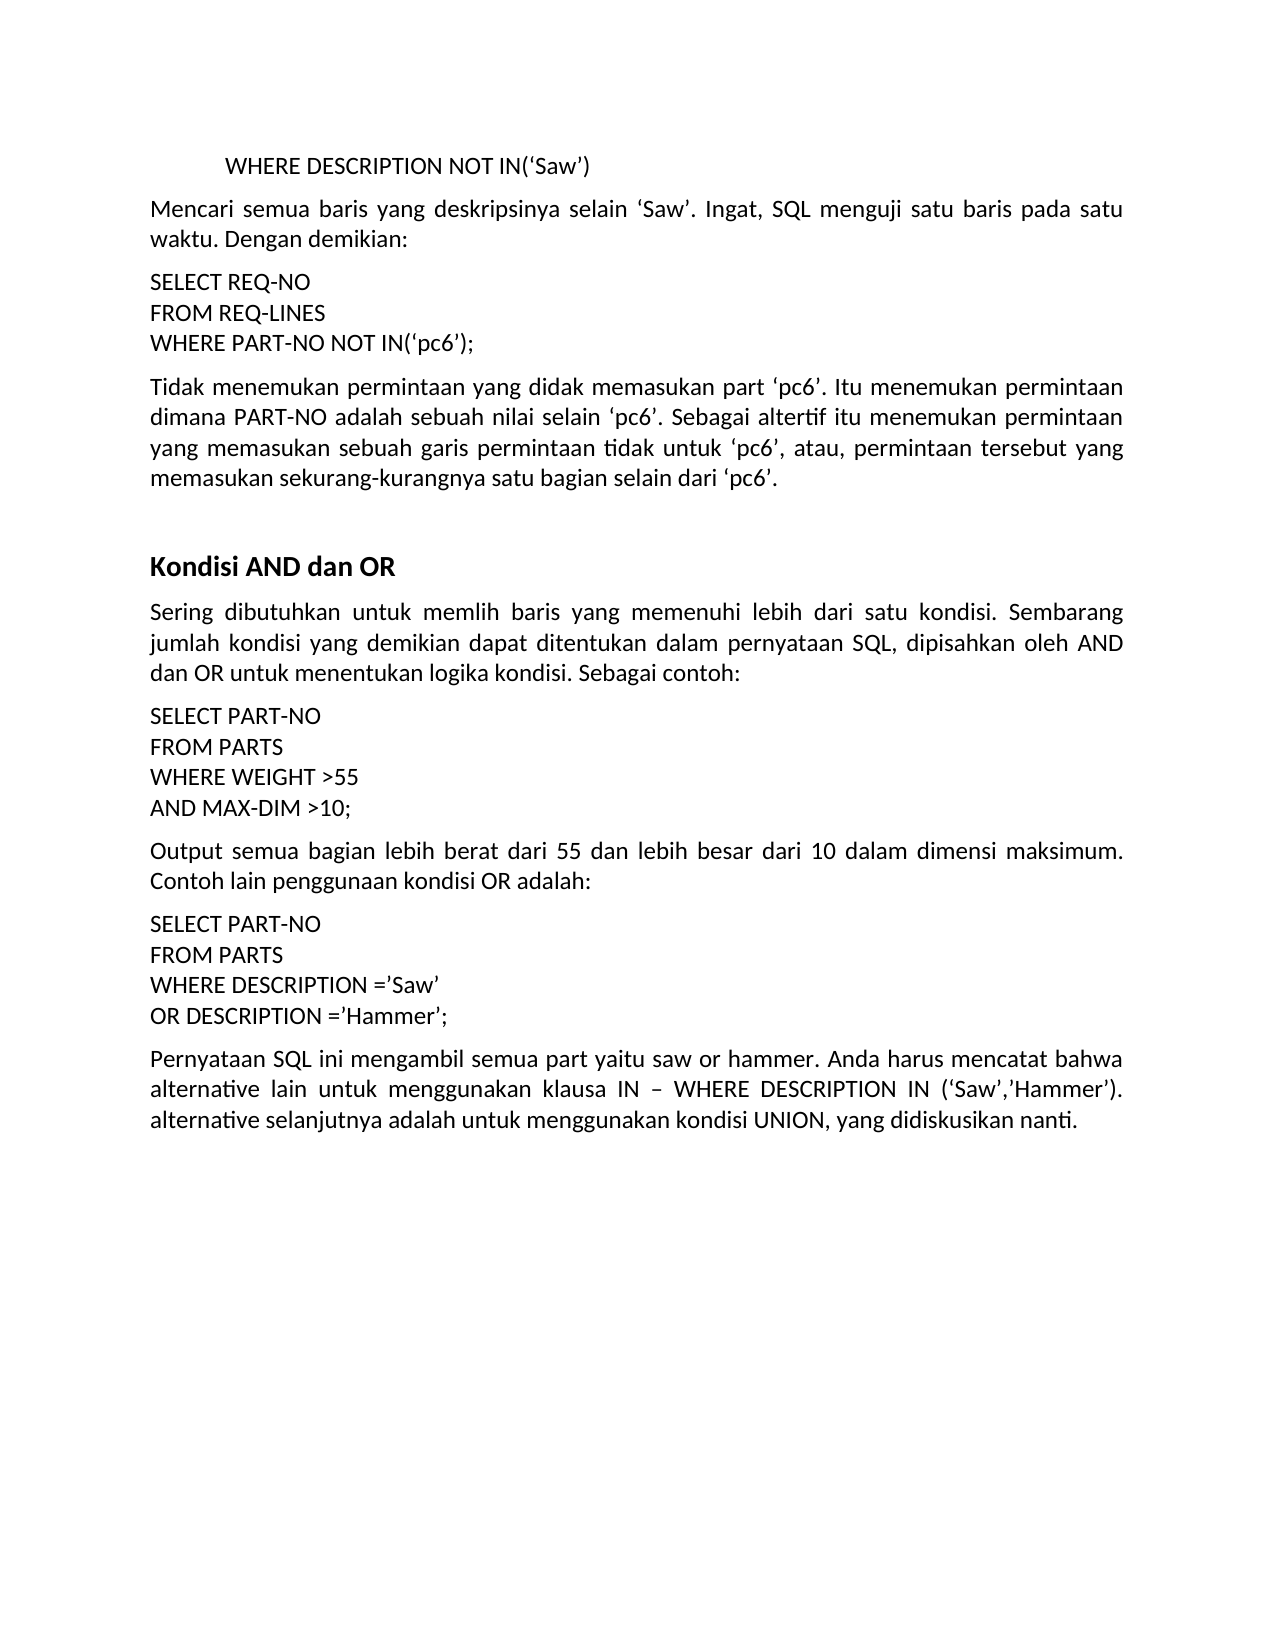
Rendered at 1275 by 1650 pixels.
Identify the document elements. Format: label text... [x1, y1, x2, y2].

text SELECT PART-NO [150, 908, 1125, 939]
text Kondisi AND dan OR [150, 548, 1125, 584]
text Output semua bagian lebih berat dari 55 dan lebih besar dari 10 dalam dimensi maksimum. Contoh lain penggunaan kondisi OR adalah: [150, 835, 1125, 896]
text WHERE PART-NO NOT IN(‘pc6’); [150, 328, 1125, 358]
text Pernyataan SQL ini mengambil semua part yaitu saw or hammer. Anda harus mencatat bahwa alternative lain untuk menggunakan klausa IN – WHERE DESCRIPTION IN (‘Saw’,’Hammer’). alternative selanjutnya adalah untuk menggunakan kondisi UNION, yang didiskusikan nanti. [150, 1043, 1125, 1135]
text WHERE DESCRIPTION NOT IN(‘Saw’) [150, 150, 1125, 181]
text FROM REQ-LINES [150, 297, 1125, 328]
text Mencari semua baris yang deskripsinya selain ‘Saw’. Ingat, SQL menguji satu baris pada satu waktu. Dengan demikian: [150, 193, 1125, 254]
text FROM PARTS [150, 939, 1125, 969]
text OR DESCRIPTION =’Hammer’; [150, 1000, 1125, 1031]
text AND MAX-DIM >10; [150, 792, 1125, 822]
text SELECT PART-NO [150, 700, 1125, 731]
text Sering dibutuhkan untuk memlih baris yang memenuhi lebih dari satu kondisi. Sembarang jumlah kondisi yang demikian dapat ditentukan dalam pernyataan SQL, dipisahkan oleh AND dan OR untuk menentukan logika kondisi. Sebagai contoh: [150, 596, 1125, 688]
text FROM PARTS [150, 731, 1125, 761]
text WHERE WEIGHT >55 [150, 761, 1125, 792]
text SELECT REQ-NO [150, 267, 1125, 297]
text Tidak menemukan permintaan yang didak memasukan part ‘pc6’. Itu menemukan permintaan dimana PART-NO adalah sebuah nilai selain ‘pc6’. Sebagai altertif itu menemukan permintaan yang memasukan sebuah garis permintaan tidak untuk ‘pc6’, atau, permintaan tersebut yang memasukan sekurang-kurangnya satu bagian selain dari ‘pc6’. [150, 371, 1125, 493]
text WHERE DESCRIPTION =’Saw’ [150, 969, 1125, 1000]
